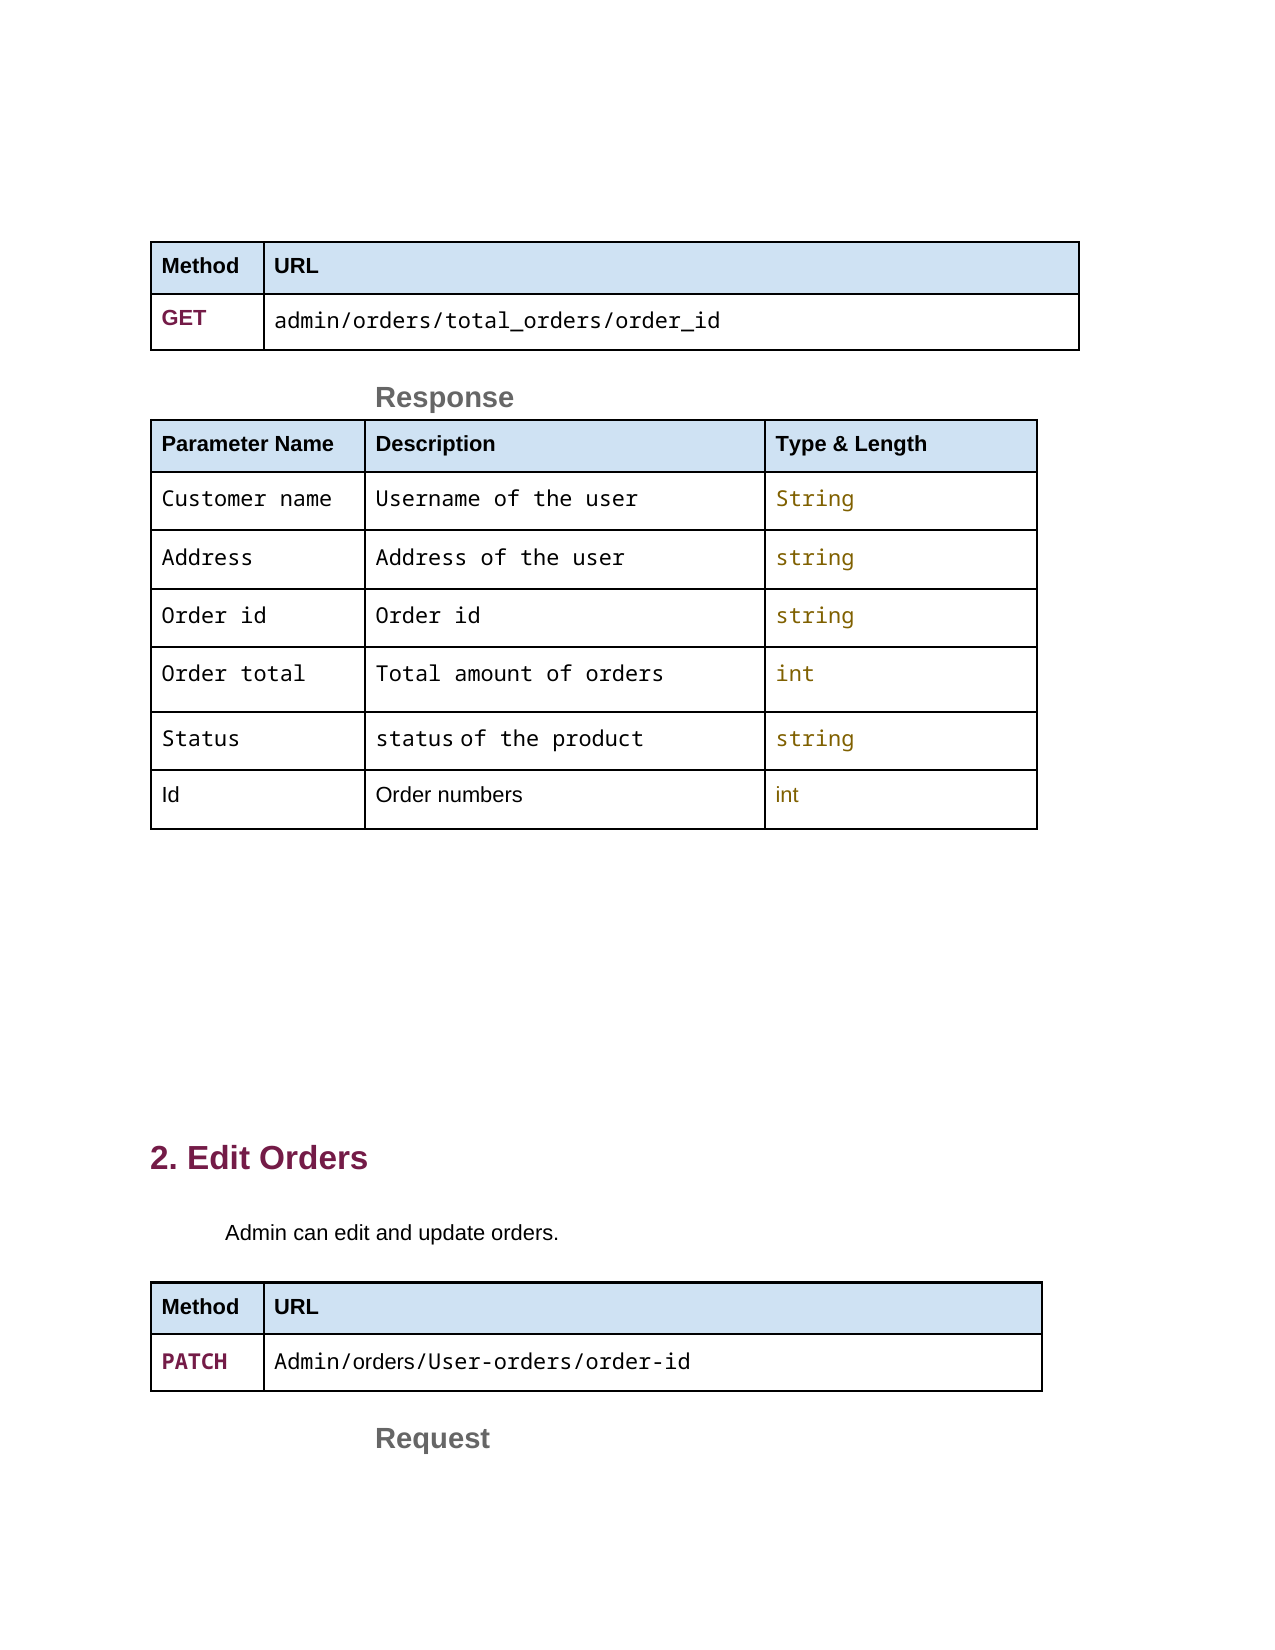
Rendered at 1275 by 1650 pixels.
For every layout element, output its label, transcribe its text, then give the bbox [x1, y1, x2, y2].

table_cell int [766, 648, 1036, 711]
table_cell admin/orders/total_orders/order_id [265, 295, 1078, 349]
table_cell int [766, 771, 1036, 827]
table_header Method [152, 1284, 263, 1333]
text Request [150, 1421, 1125, 1454]
text Response [150, 380, 1125, 414]
table_cell GET [152, 295, 263, 349]
table_cell Total amount of orders [366, 648, 764, 711]
table_header URL [265, 1284, 1041, 1333]
table_cell string [766, 590, 1036, 646]
table_cell String [766, 473, 1036, 529]
subtitle 2. Edit Orders [150, 1138, 1125, 1176]
table_header Description [366, 421, 764, 471]
table_cell Status [152, 713, 364, 769]
table_header Parameter Name [152, 421, 364, 471]
table_cell Id [152, 771, 364, 827]
table_header URL [265, 243, 1078, 293]
table_cell Order total [152, 648, 364, 711]
table_cell Address of the user [366, 531, 764, 587]
table_cell Username of the user [366, 473, 764, 529]
table_cell status of the product [366, 713, 764, 769]
table_cell Address [152, 531, 364, 587]
table_cell string [766, 531, 1036, 587]
table_header Method [152, 243, 263, 293]
table_cell Customer name [152, 473, 364, 529]
text Admin can edit and update orders. [225, 1219, 1125, 1245]
table_cell PATCH [152, 1335, 263, 1390]
table_header Type & Length [766, 421, 1036, 471]
table_cell Order numbers [366, 771, 764, 827]
table_cell string [766, 713, 1036, 769]
table_cell Order id [366, 590, 764, 646]
table_cell Admin/orders/User-orders/order-id [265, 1335, 1041, 1390]
table_cell Order id [152, 590, 364, 646]
